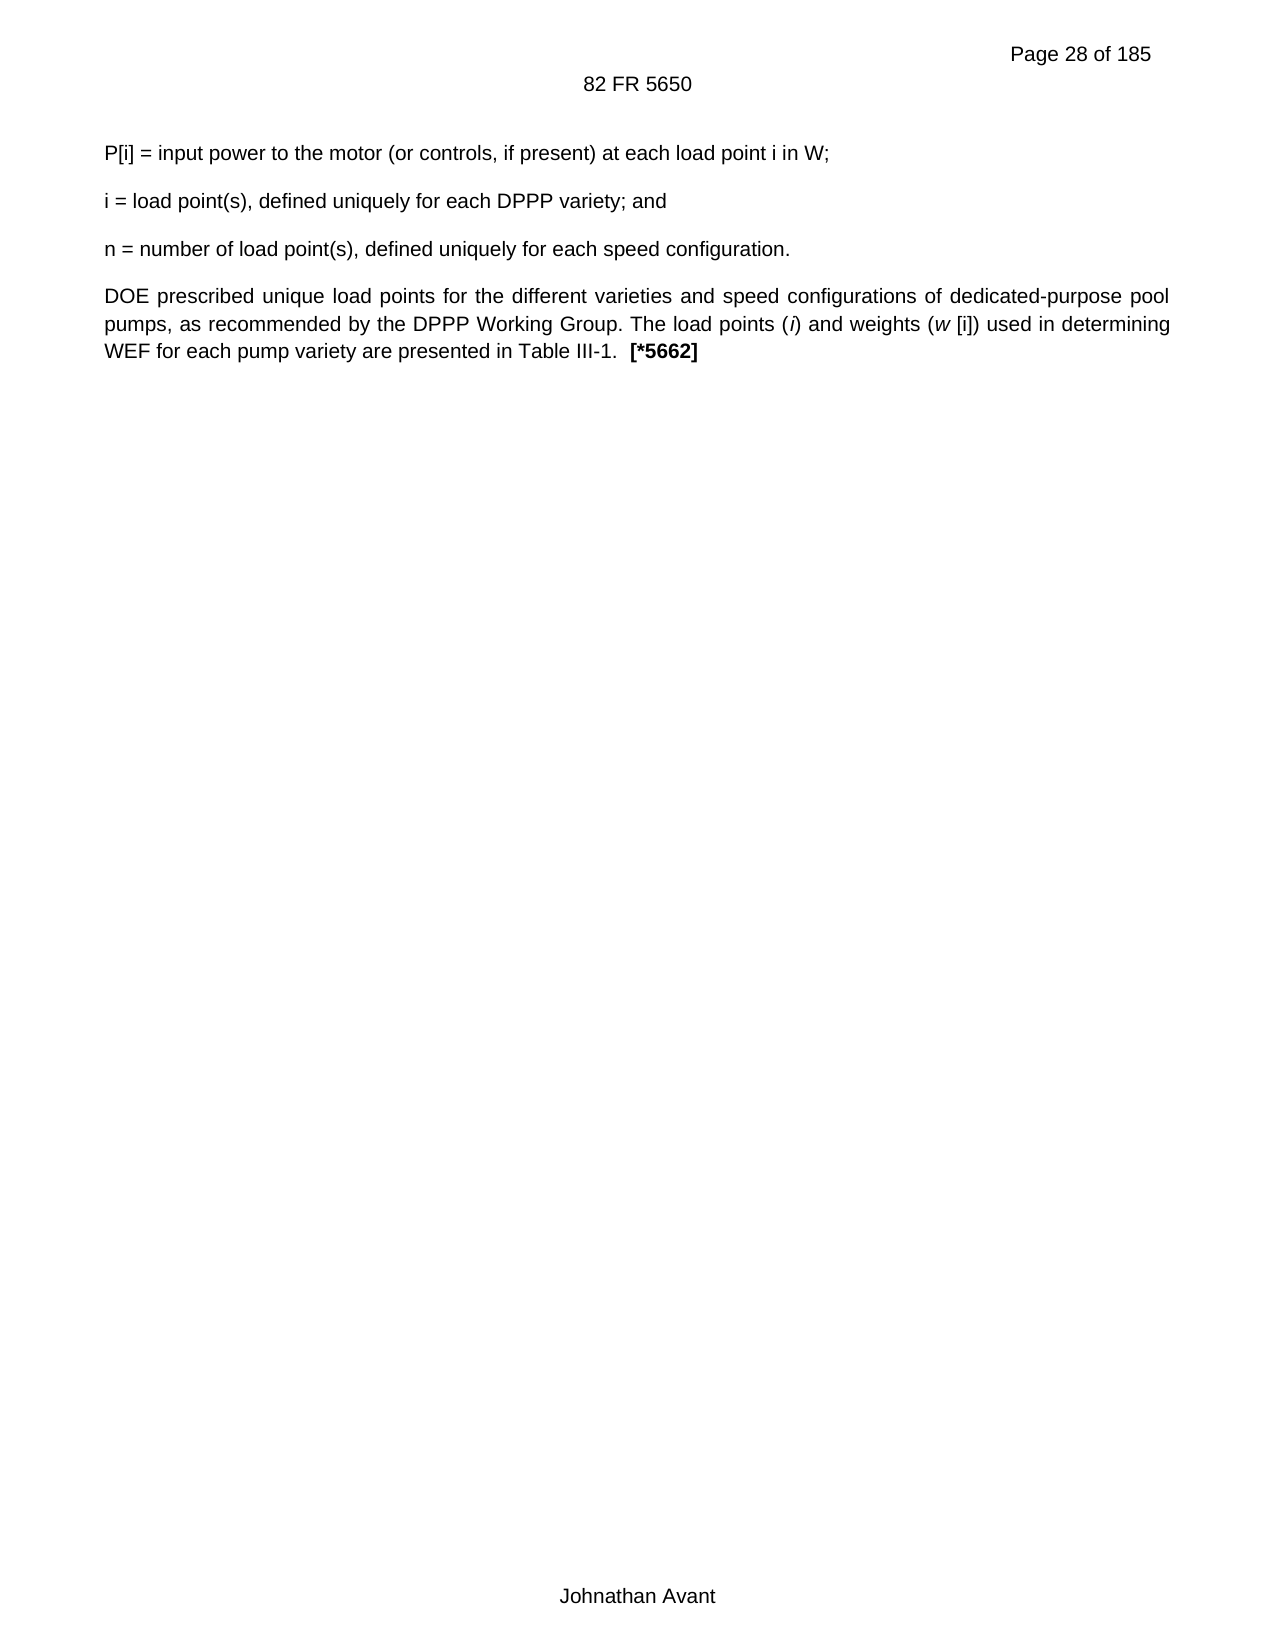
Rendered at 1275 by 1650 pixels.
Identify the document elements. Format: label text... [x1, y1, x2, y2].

text P[i] = input power to the motor (or controls, if present) at each load point i in W; [104, 137, 1171, 164]
text i = load point(s), defined uniquely for each DPPP variety; and [104, 185, 1171, 212]
text n = number of load point(s), defined uniquely for each speed configuration. [104, 233, 1171, 260]
text DOE prescribed unique load points for the different varieties and speed configurations of dedicated-purpose pool pumps, as recommended by the DPPP Working Group. The load points (i) and weights (w [i]) used in determining WEF for each pump variety are presented in Table III-1. [*5662] [104, 281, 1171, 362]
